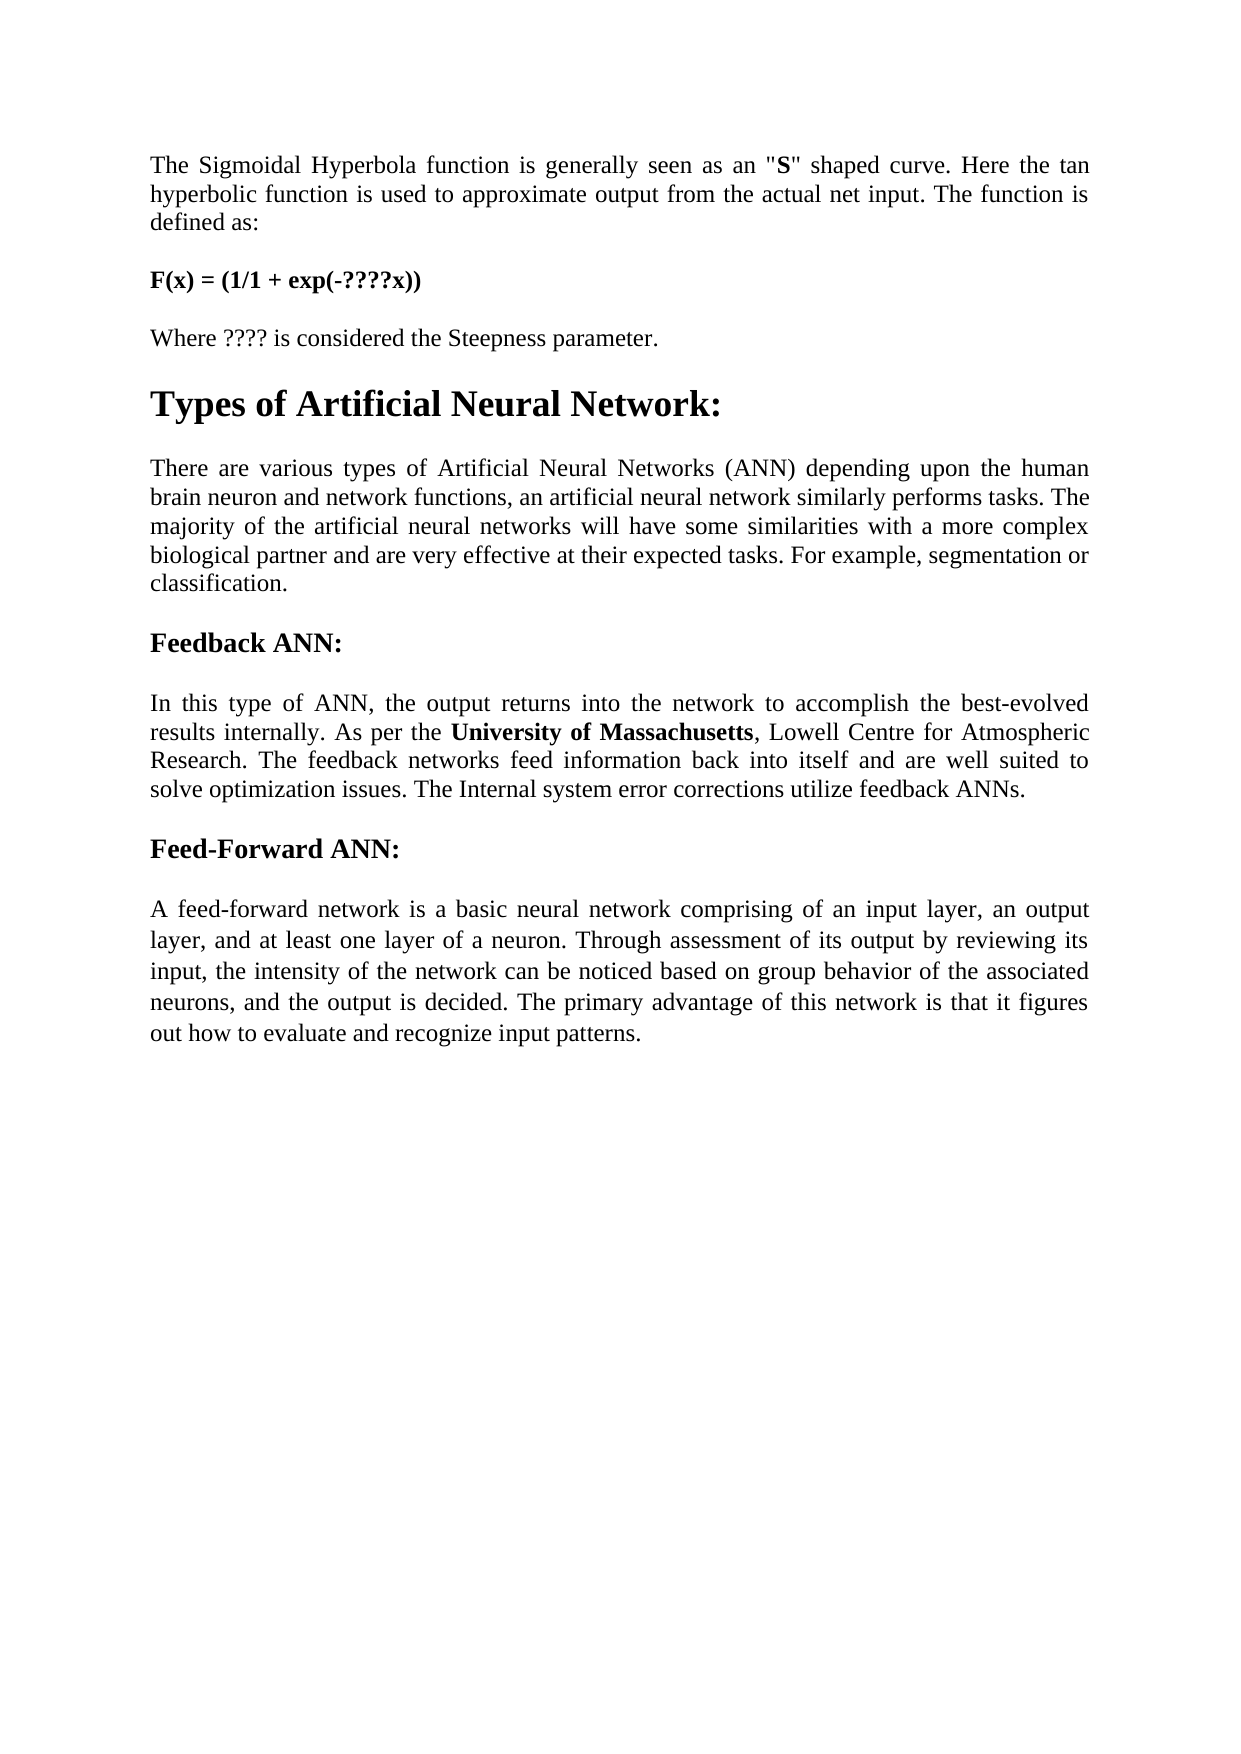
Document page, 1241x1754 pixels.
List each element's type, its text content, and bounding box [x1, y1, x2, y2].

text Types of Artificial Neural Network: [150, 381, 1090, 424]
text Feedback ANN: [150, 626, 1090, 659]
text A feed-forward network is a basic neural network comprising of an input layer, an output layer, and at least one layer of a neuron. Through assessment of its output by reviewing its input, the intensity of the network can be noticed based on group behavior of the associated neurons, and the output is decided. The primary advantage of this network is that it figures out how to evaluate and recognize input patterns. [150, 894, 1090, 1047]
text F(x) = (1/1 + exp(-????x)) [150, 265, 1090, 294]
text Feed-Forward ANN: [150, 832, 1090, 864]
text Where ???? is considered the Steepness parameter. [150, 323, 1090, 352]
text In this type of ANN, the output returns into the network to accomplish the best-evolved results internally. As per the University of Massachusetts, Lowell Centre for Atmospheric Research. The feedback networks feed information back into itself and are well suited to solve optimization issues. The Internal system error corrections utilize feedback ANNs. [150, 688, 1090, 803]
text There are various types of Artificial Neural Networks (ANN) depending upon the human brain neuron and network functions, an artificial neural network similarly performs tasks. The majority of the artificial neural networks will have some similarities with a more complex biological partner and are very effective at their expected tasks. For example, segmentation or classification. [150, 453, 1090, 597]
text The Sigmoidal Hyperbola function is generally seen as an "S" shaped curve. Here the tan hyperbolic function is used to approximate output from the actual net input. The function is defined as: [150, 150, 1090, 236]
